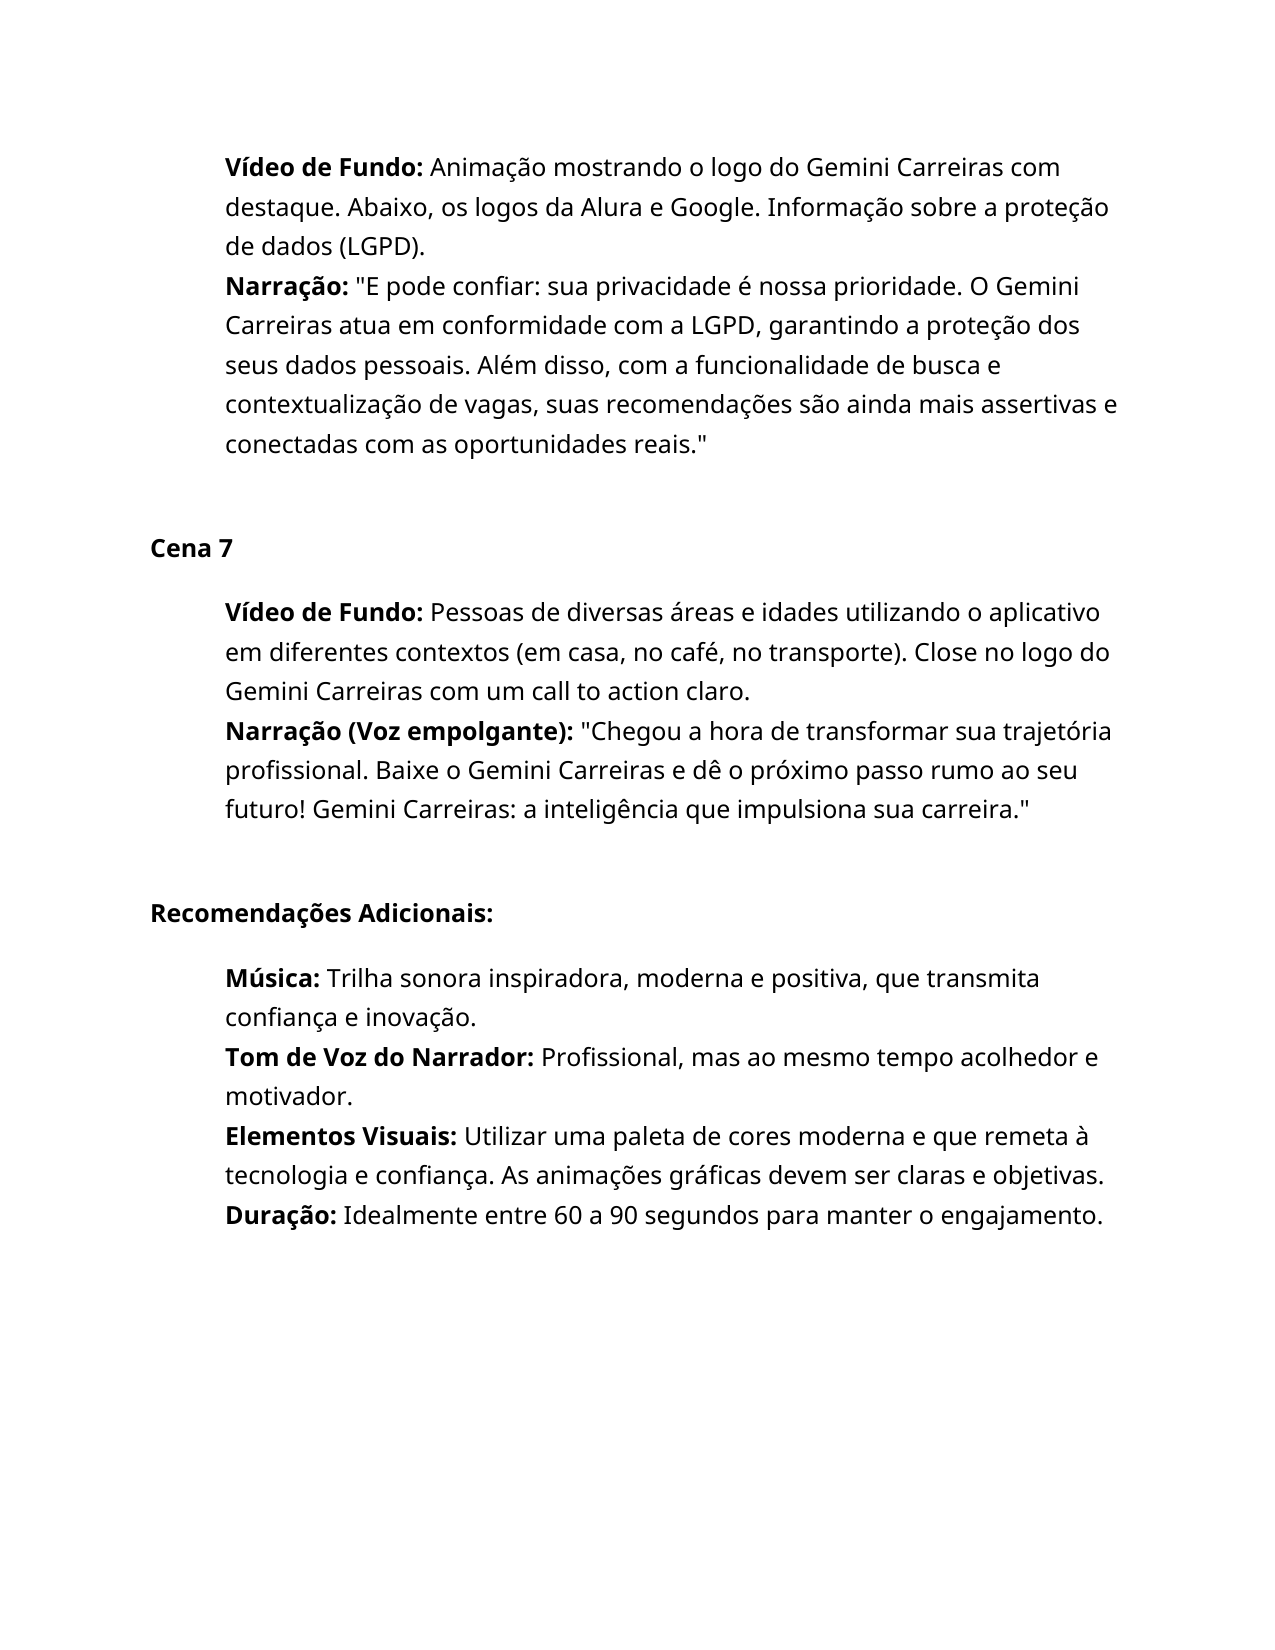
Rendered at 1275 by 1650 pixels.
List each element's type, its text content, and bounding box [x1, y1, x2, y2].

text Cena 7 [150, 530, 1125, 564]
list Vídeo de Fundo: Animação mostrando o logo do Gemini Carreiras com destaque. Abaixo, os logos da Alura e Google. Informação sobre a proteção de dados (LGPD). [225, 150, 1125, 263]
list Música: Trilha sonora inspiradora, moderna e positiva, que transmita confiança e inovação. [225, 961, 1125, 1034]
list Narração: "E pode confiar: sua privacidade é nossa prioridade. O Gemini Carreiras atua em conformidade com a LGPD, garantindo a proteção dos seus dados pessoais. Além disso, com a funcionalidade de busca e contextualização de vagas, suas recomendações são ainda mais assertivas e conectadas com as oportunidades reais." [225, 268, 1125, 460]
list Tom de Voz do Narrador: Profissional, mas ao mesmo tempo acolhedor e motivador. [225, 1039, 1125, 1113]
text Recomendações Adicionais: [150, 896, 1125, 930]
list Elementos Visuais: Utilizar uma paleta de cores moderna e que remeta à tecnologia e confiança. As animações gráficas devem ser claras e objetivas. [225, 1118, 1125, 1192]
list Duração: Idealmente entre 60 a 90 segundos para manter o engajamento. [225, 1197, 1125, 1232]
list Vídeo de Fundo: Pessoas de diversas áreas e idades utilizando o aplicativo em diferentes contextos (em casa, no café, no transporte). Close no logo do Gemini Carreiras com um call to action claro. [225, 595, 1125, 708]
list Narração (Voz empolgante): "Chegou a hora de transformar sua trajetória profissional. Baixe o Gemini Carreiras e dê o próximo passo rumo ao seu futuro! Gemini Carreiras: a inteligência que impulsiona sua carreira." [225, 713, 1125, 826]
